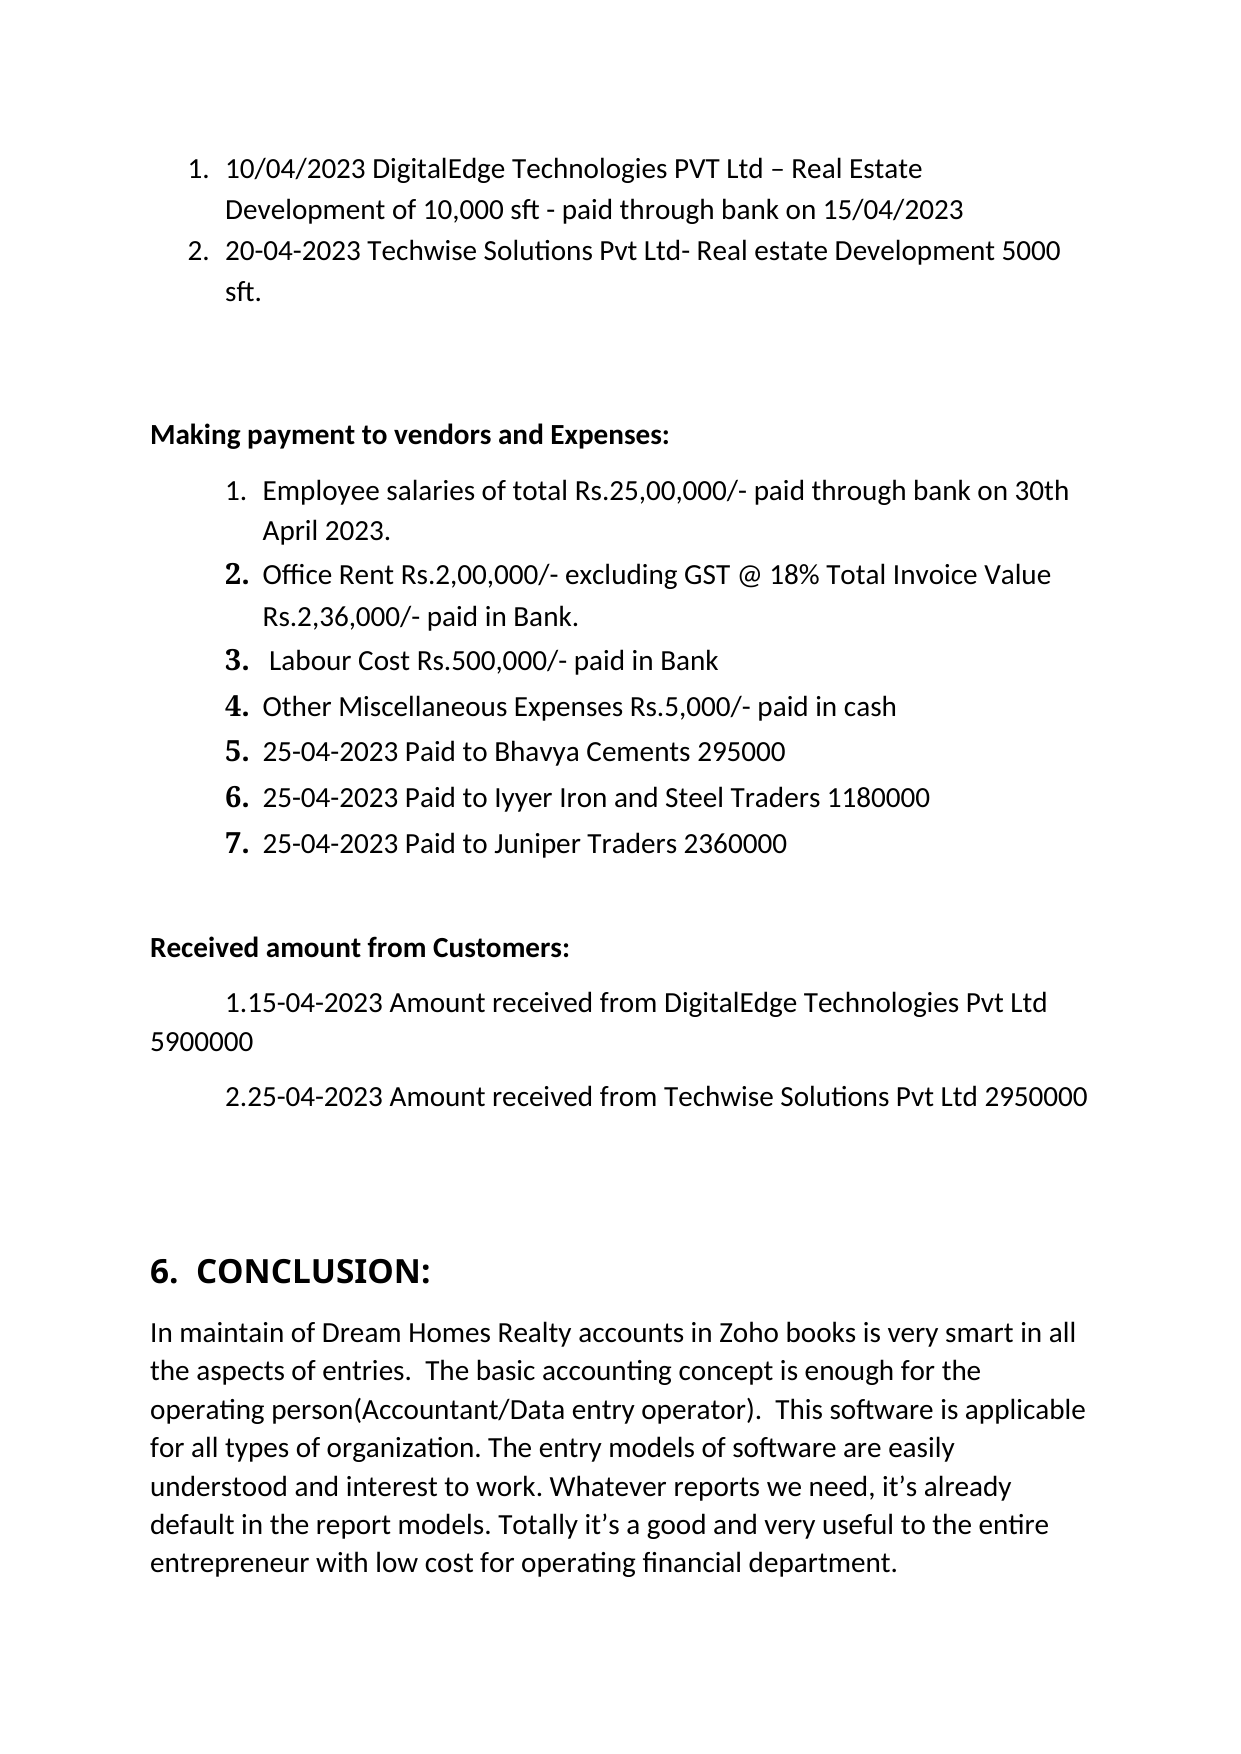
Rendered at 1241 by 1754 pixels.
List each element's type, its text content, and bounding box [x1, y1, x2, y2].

text Making payment to vendors and Expenses: [150, 416, 1090, 452]
list Office Rent Rs.2,00,000/- excluding GST @ 18% Total Invoice Value Rs.2,36,000/- paid in Bank. [225, 553, 1090, 634]
text 1.15-04-2023 Amount received from DigitalEdge Technologies Pvt Ltd 5900000 [150, 984, 1090, 1058]
text 6. CONCLUSION: [150, 1248, 1090, 1294]
list 10/04/2023 DigitalEdge Technologies PVT Ltd – Real Estate Development of 10,000 sft - paid through bank on 15/04/2023 [187, 150, 1090, 227]
text Received amount from Customers: [150, 929, 1090, 965]
list 25-04-2023 Paid to Juniper Traders 2360000 [225, 822, 1090, 862]
list 25-04-2023 Paid to Iyyer Iron and Steel Traders 1180000 [225, 776, 1090, 816]
list Other Miscellaneous Expenses Rs.5,000/- paid in cash [225, 685, 1090, 725]
list Labour Cost Rs.500,000/- paid in Bank [225, 639, 1090, 679]
list 25-04-2023 Paid to Bhavya Cements 295000 [225, 731, 1090, 770]
list Employee salaries of total Rs.25,00,000/- paid through bank on 30th April 2023. [225, 472, 1090, 548]
text In maintain of Dream Homes Realty accounts in Zoho books is very smart in all the aspects of entries. The basic accounting concept is enough for the operating person(Accountant/Data entry operator). This software is applicable for all types of organization. The entry models of software are easily understood and interest to work. Whatever reports we need, it’s already default in the report models. Totally it’s a good and very useful to the entire entrepreneur with low cost for operating financial department. [150, 1314, 1090, 1580]
list 20-04-2023 Techwise Solutions Pvt Ltd- Real estate Development 5000 sft. [187, 232, 1090, 308]
text 2.25-04-2023 Amount received from Techwise Solutions Pvt Ltd 2950000 [150, 1078, 1090, 1113]
